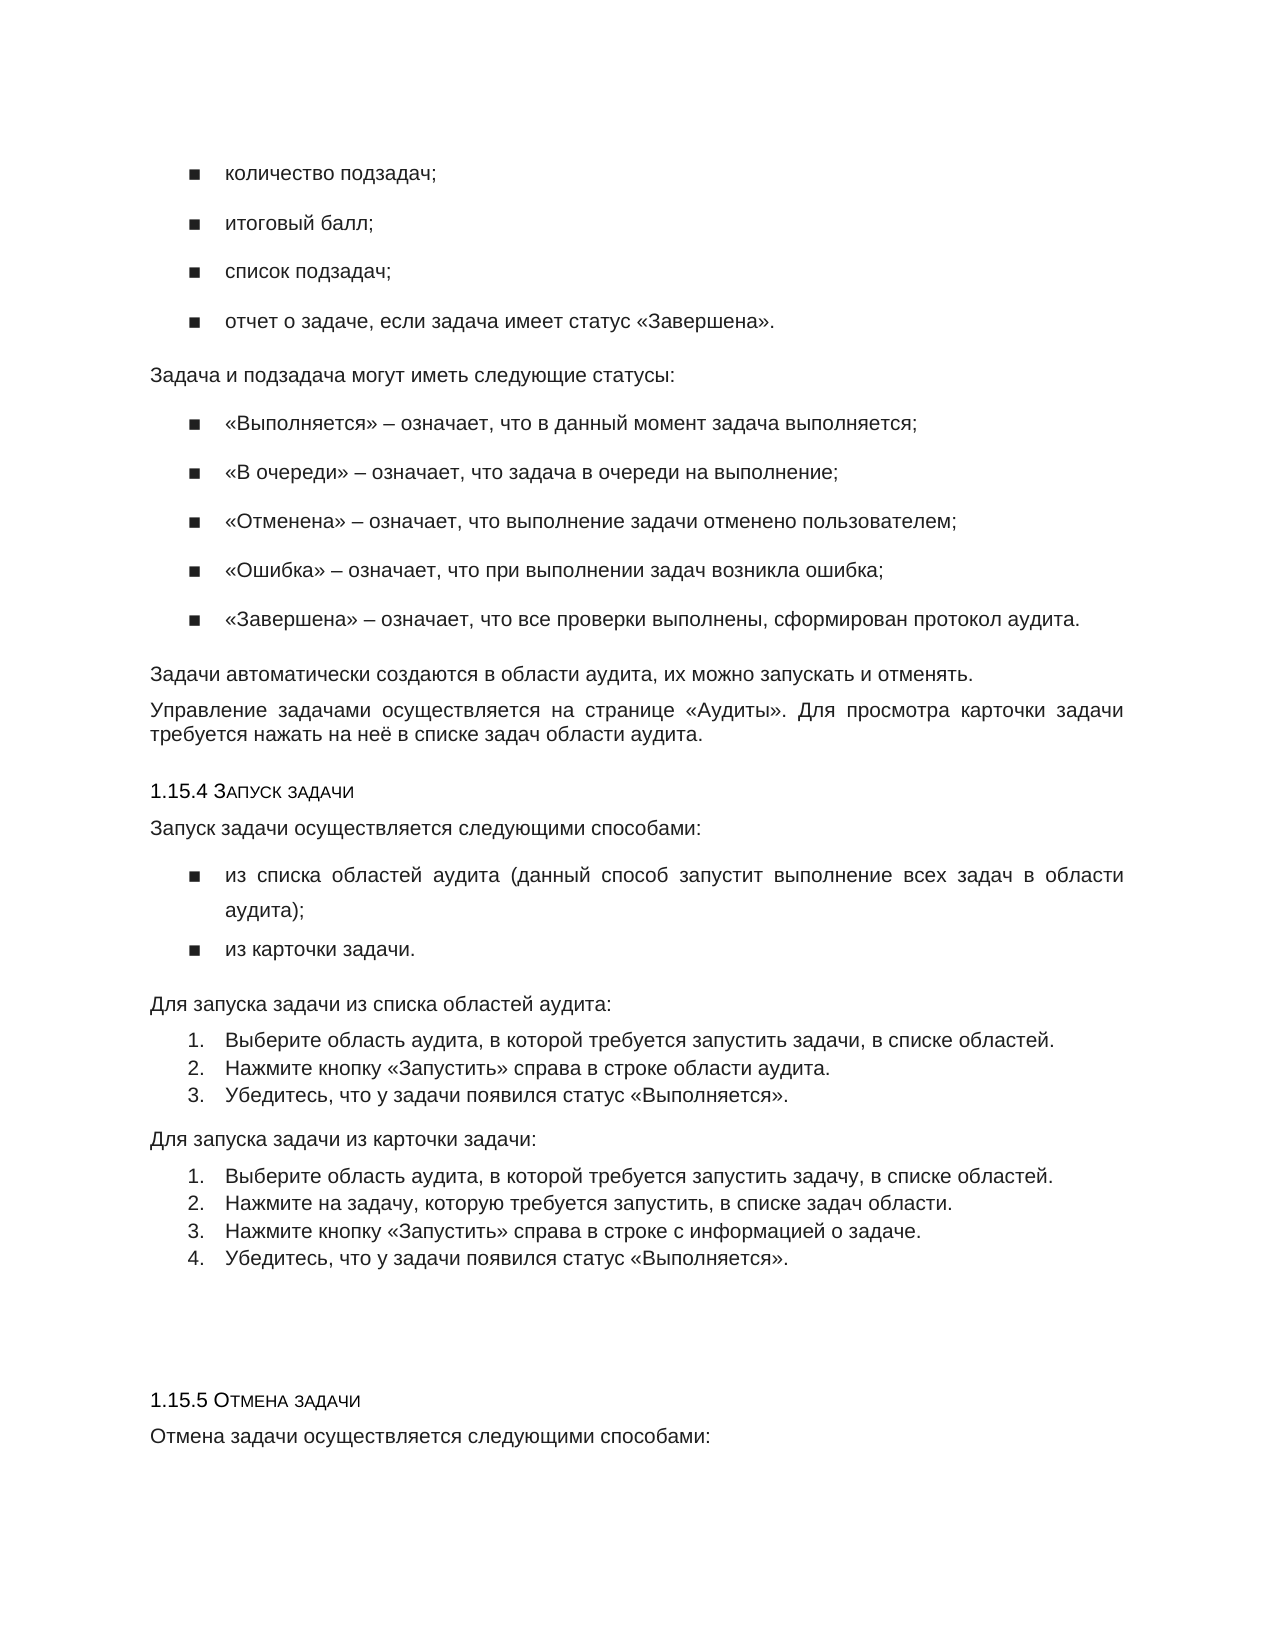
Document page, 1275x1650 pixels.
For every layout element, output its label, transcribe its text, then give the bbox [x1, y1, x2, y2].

list «Выполняется» – означает, что в данный момент задача выполняется; [187, 399, 1125, 442]
list количество подзадач; [187, 150, 1125, 193]
list отчет о задаче, если задача имеет статус «Завершена». [187, 297, 1125, 340]
list из списка областей аудита (данный способ запустит выполнение всех задач в области аудита); [187, 852, 1125, 922]
subtitle 1.15.4 Запуск задачи [150, 779, 1125, 803]
text Управление задачами осуществляется на странице «Аудиты». Для просмотра карточки задачи требуется нажать на неё в списке задач области аудита. [150, 698, 1125, 746]
list Нажмите кнопку «Запустить» справа в строке области аудита. [187, 1055, 1125, 1079]
list итоговый балл; [187, 199, 1125, 242]
list Убедитесь, что у задачи появился статус «Выполняется». [187, 1246, 1125, 1270]
list «Ошибка» – означает, что при выполнении задач возникла ошибка; [187, 547, 1125, 589]
subtitle 1.15.5 Отмена задачи [150, 1387, 1125, 1411]
text Задача и подзадача могут иметь следующие статусы: [150, 363, 1125, 387]
text Запуск задачи осуществляется следующими способами: [150, 816, 1125, 839]
list Нажмите на задачу, которую требуется запустить, в списке задач области. [187, 1191, 1125, 1215]
text Задачи автоматически создаются в области аудита, их можно запускать и отменять. [150, 661, 1125, 685]
list из карточки задачи. [187, 926, 1125, 968]
list «Отменена» – означает, что выполнение задачи отменено пользователем; [187, 497, 1125, 540]
text Отмена задачи осуществляется следующими способами: [150, 1424, 1125, 1448]
list «Завершена» – означает, что все проверки выполнены, сформирован протокол аудита. [187, 596, 1125, 638]
text Для запуска задачи из списка областей аудита: [150, 991, 1125, 1015]
list Выберите область аудита, в которой требуется запустить задачу, в списке областей. [187, 1163, 1125, 1187]
list Выберите область аудита, в которой требуется запустить задачи, в списке областей. [187, 1028, 1125, 1052]
list список подзадач; [187, 248, 1125, 291]
text Для запуска задачи из карточки задачи: [150, 1127, 1125, 1151]
list «В очереди» – означает, что задача в очереди на выполнение; [187, 448, 1125, 491]
list Нажмите кнопку «Запустить» справа в строке с информацией о задаче. [187, 1218, 1125, 1242]
list Убедитесь, что у задачи появился статус «Выполняется». [187, 1083, 1125, 1107]
